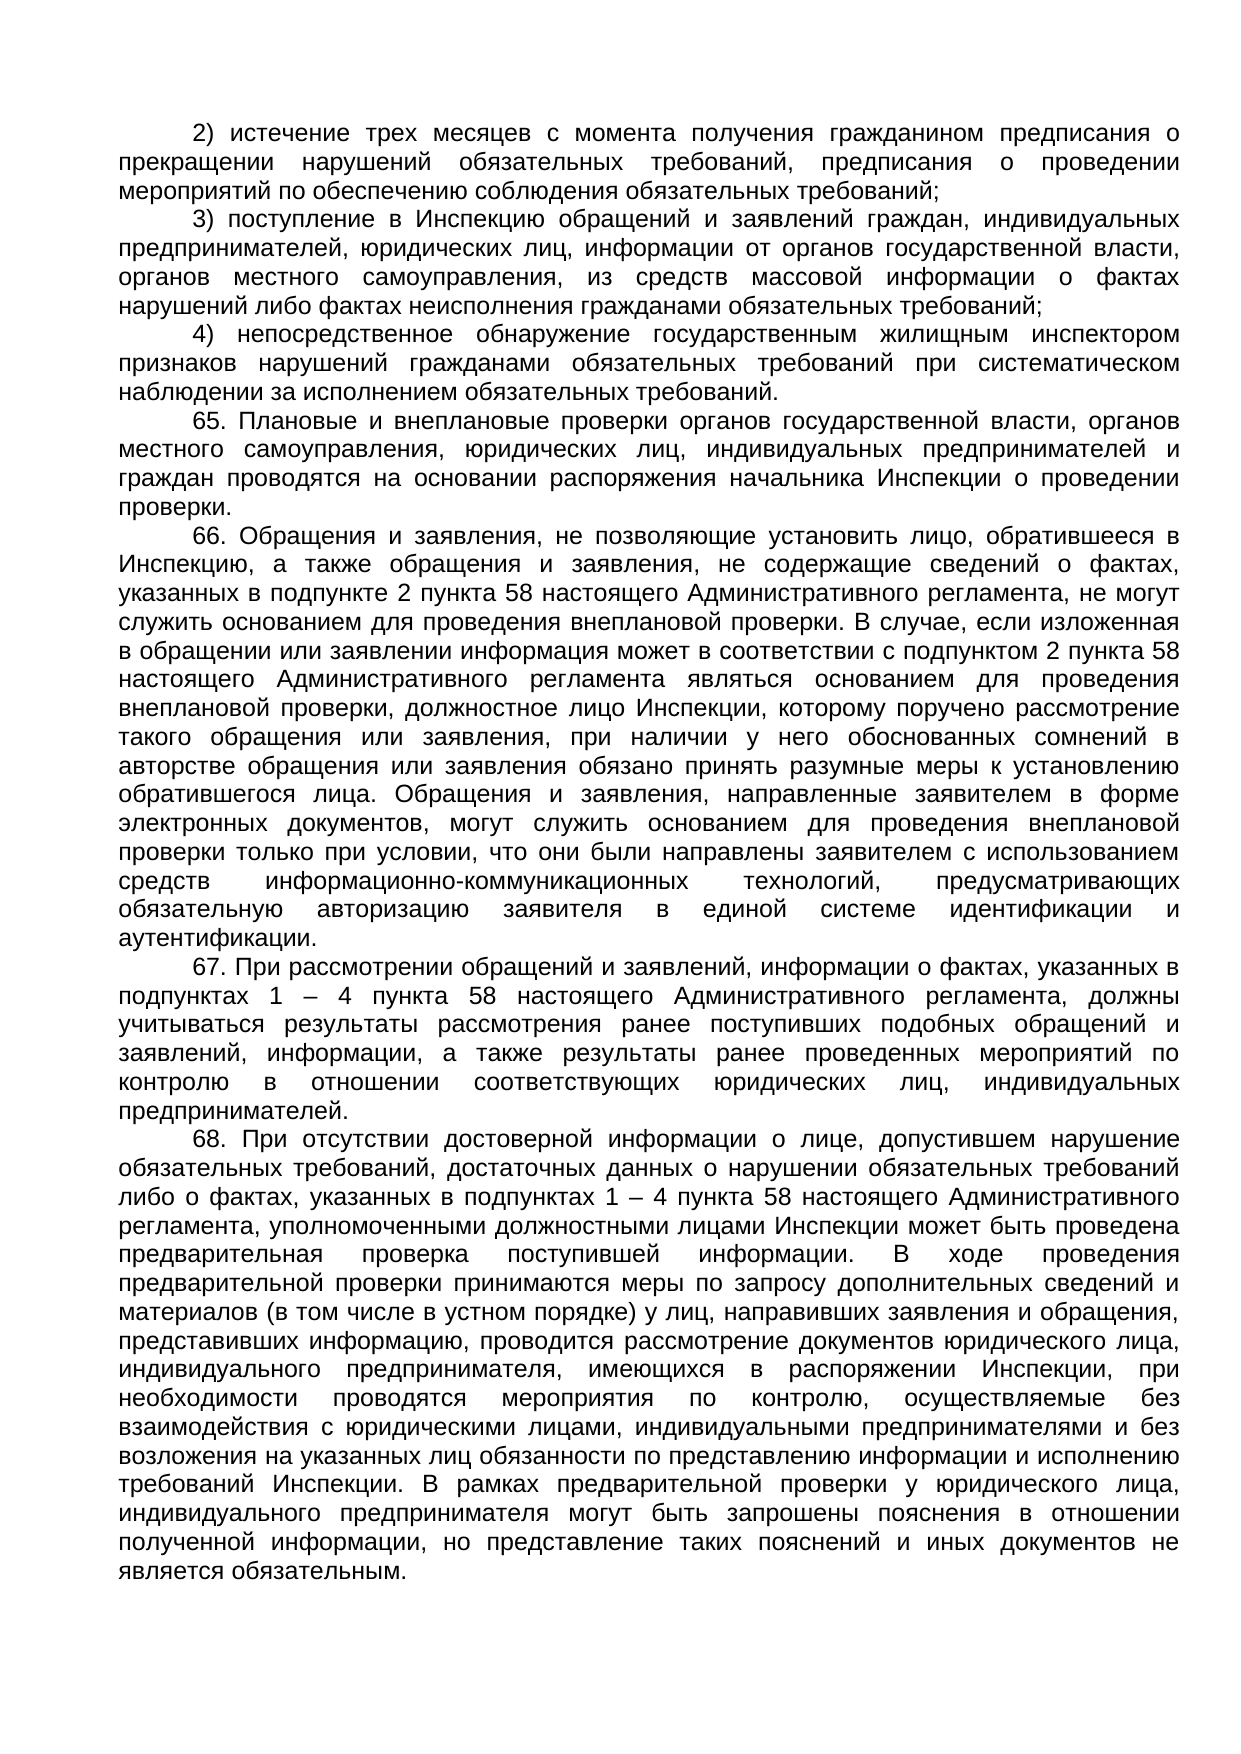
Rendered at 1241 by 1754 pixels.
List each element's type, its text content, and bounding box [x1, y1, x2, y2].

text 68. При отсутствии достоверной информации о лице, допустившем нарушение обязательных требований, достаточных данных о нарушении обязательных требований либо о фактах, указанных в подпунктах 1 – 4 пункта 58 настоящего Административного регламента, уполномоченными должностными лицами Инспекции может быть проведена предварительная проверка поступившей информации. В ходе проведения предварительной проверки принимаются меры по запросу дополнительных сведений и материалов (в том числе в устном порядке) у лиц, направивших заявления и обращения, представивших информацию, проводится рассмотрение документов юридического лица, индивидуального предпринимателя, имеющихся в распоряжении Инспекции, при необходимости проводятся мероприятия по контролю, осуществляемые без взаимодействия с юридическими лицами, индивидуальными предпринимателями и без возложения на указанных лиц обязанности по представлению информации и исполнению требований Инспекции. В рамках предварительной проверки у юридического лица, индивидуального предпринимателя могут быть запрошены пояснения в отношении полученной информации, но представление таких пояснений и иных документов не является обязательным. [118, 1124, 1181, 1584]
text 4) непосредственное обнаружение государственным жилищным инспектором признаков нарушений гражданами обязательных требований при систематическом наблюдении за исполнением обязательных требований. [118, 319, 1181, 406]
text 66. Обращения и заявления, не позволяющие установить лицо, обратившееся в Инспекцию, а также обращения и заявления, не содержащие сведений о фактах, указанных в подпункте 2 пункта 58 настоящего Административного регламента, не могут служить основанием для проведения внеплановой проверки. В случае, если изложенная в обращении или заявлении информация может в соответствии с подпунктом 2 пункта 58 настоящего Административного регламента являться основанием для проведения внеплановой проверки, должностное лицо Инспекции, которому поручено рассмотрение такого обращения или заявления, при наличии у него обоснованных сомнений в авторстве обращения или заявления обязано принять разумные меры к установлению обратившегося лица. Обращения и заявления, направленные заявителем в форме электронных документов, могут служить основанием для проведения внеплановой проверки только при условии, что они были направлены заявителем с использованием средств информационно-коммуникационных технологий, предусматривающих обязательную авторизацию заявителя в единой системе идентификации и аутентификации. [118, 521, 1181, 952]
text 3) поступление в Инспекцию обращений и заявлений граждан, индивидуальных предпринимателей, юридических лиц, информации от органов государственной власти, органов местного самоуправления, из средств массовой информации о фактах нарушений либо фактах неисполнения гражданами обязательных требований; [118, 204, 1181, 319]
text 67. При рассмотрении обращений и заявлений, информации о фактах, указанных в подпунктах 1 – 4 пункта 58 настоящего Административного регламента, должны учитываться результаты рассмотрения ранее поступивших подобных обращений и заявлений, информации, а также результаты ранее проведенных мероприятий по контролю в отношении соответствующих юридических лиц, индивидуальных предпринимателей. [118, 952, 1181, 1124]
text 65. Плановые и внеплановые проверки органов государственной власти, органов местного самоуправления, юридических лиц, индивидуальных предпринимателей и граждан проводятся на основании распоряжения начальника Инспекции о проведении проверки. [118, 406, 1181, 521]
text 2) истечение трех месяцев с момента получения гражданином предписания о прекращении нарушений обязательных требований, предписания о проведении мероприятий по обеспечению соблюдения обязательных требований; [118, 118, 1181, 204]
